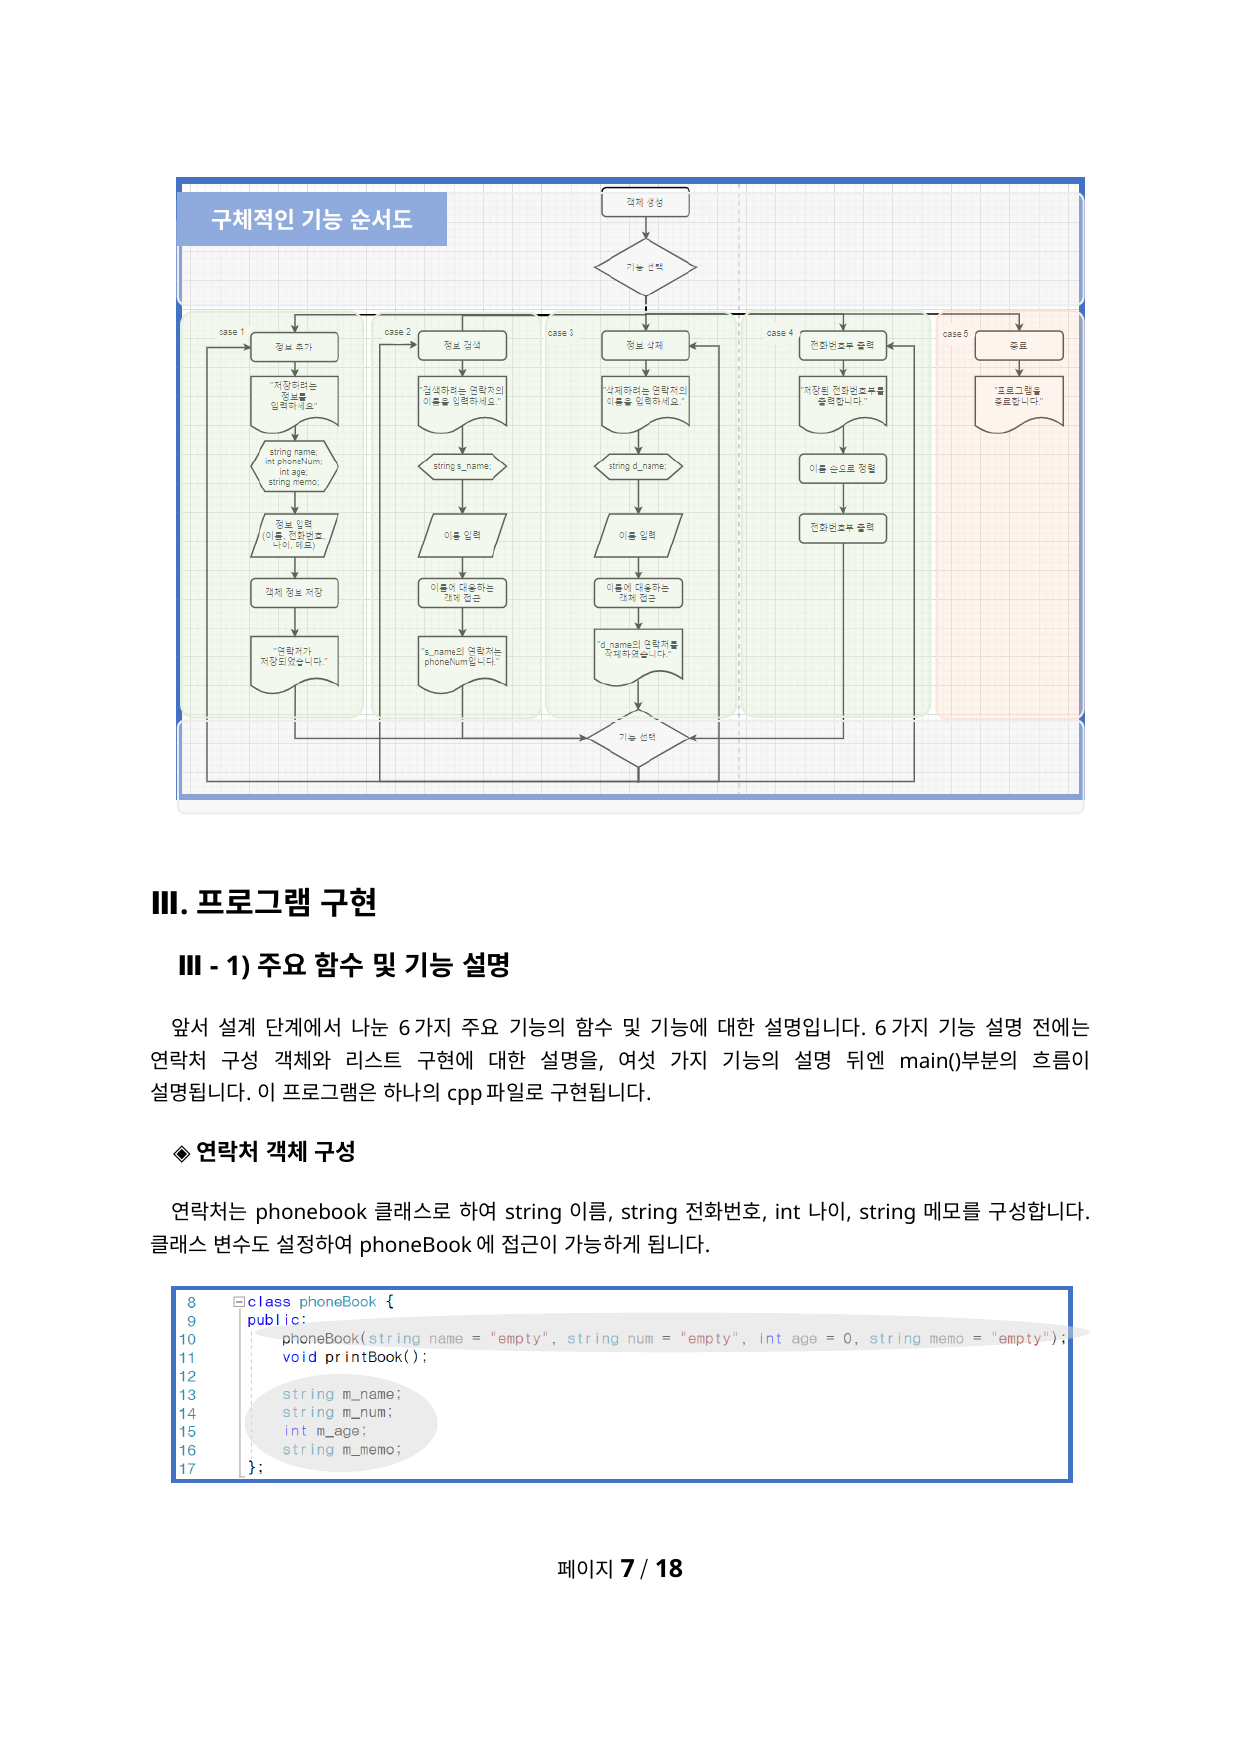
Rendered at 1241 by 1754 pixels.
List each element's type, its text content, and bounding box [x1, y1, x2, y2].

picture [176, 1290, 1068, 1479]
text Ⅲ - 1) 주요 함수 및 기능 설명 [150, 944, 1090, 983]
picture [182, 306, 1079, 719]
text ◈ 연락처 객체 구성 [150, 1134, 1090, 1168]
picture [182, 184, 1079, 192]
text 연락처는 phonebook 클래스로 하여 string 이름, string 전화번호, int 나이, string 메모를 구성합니다. 클래스 변수도 설정하여 phoneBook에 접근이 가능하게 됩니다. [150, 1195, 1090, 1258]
picture [182, 713, 190, 720]
text Ⅲ. 프로그램 구현 [150, 878, 1090, 923]
text 앞서 설계 단계에서 나눈 6가지 주요 기능의 함수 및 기능에 대한 설명입니다. 6가지 기능 설명 전에는 연락처 구성 객체와 리스트 구현에 대한 설명을, 여섯 가지 기능의 설명 뒤엔 main()부분의 흐름이 설명됩니다. 이 프로그램은 하나의 cpp파일로 구현됩니다. [150, 1011, 1090, 1107]
